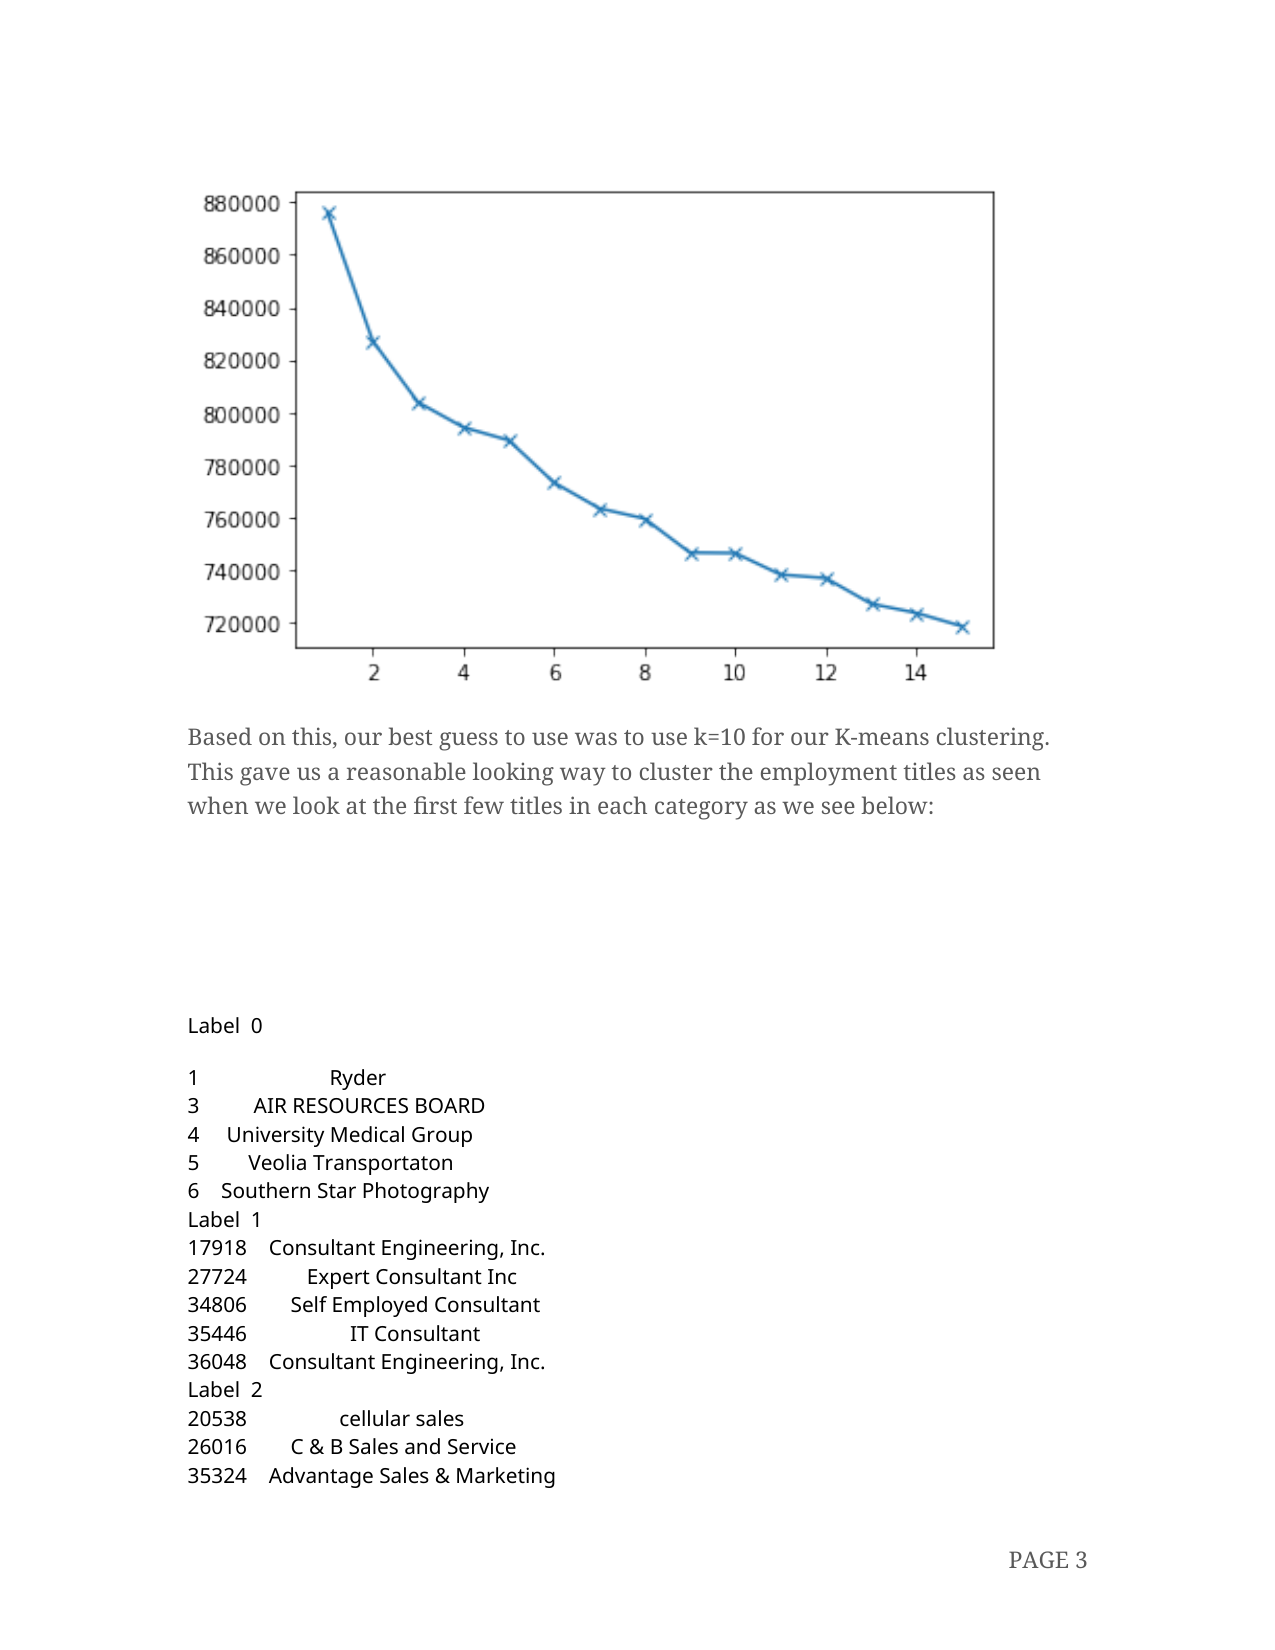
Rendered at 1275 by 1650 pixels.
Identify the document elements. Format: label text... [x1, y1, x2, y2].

text 5 Veolia Transportaton [187, 1148, 1087, 1177]
picture [187, 180, 1008, 698]
text 3 AIR RESOURCES BOARD [187, 1091, 1087, 1120]
text Based on this, our best guess to use was to use k=10 for our K-means clustering. This gave us a reasonable looking way to cluster the employment titles as seen when we look at the first few titles in each category as we see below: [187, 721, 1087, 821]
text Label 1 [187, 1205, 1087, 1233]
text 36048 Consultant Engineering, Inc. [187, 1347, 1087, 1376]
text 26016 C & B Sales and Service [187, 1432, 1087, 1461]
text 1 Ryder [187, 1063, 1087, 1091]
text 20538 cellular sales [187, 1404, 1087, 1432]
text 27724 Expert Consultant Inc [187, 1262, 1087, 1290]
text 35446 IT Consultant [187, 1319, 1087, 1347]
text 34806 Self Employed Consultant [187, 1290, 1087, 1319]
text Label 0 [187, 1011, 1087, 1039]
text 35324 Advantage Sales & Marketing [187, 1461, 1087, 1489]
text Label 2 [187, 1376, 1087, 1404]
text 6 Southern Star Photography [187, 1177, 1087, 1205]
text 17918 Consultant Engineering, Inc. [187, 1233, 1087, 1262]
text 4 University Medical Group [187, 1120, 1087, 1148]
